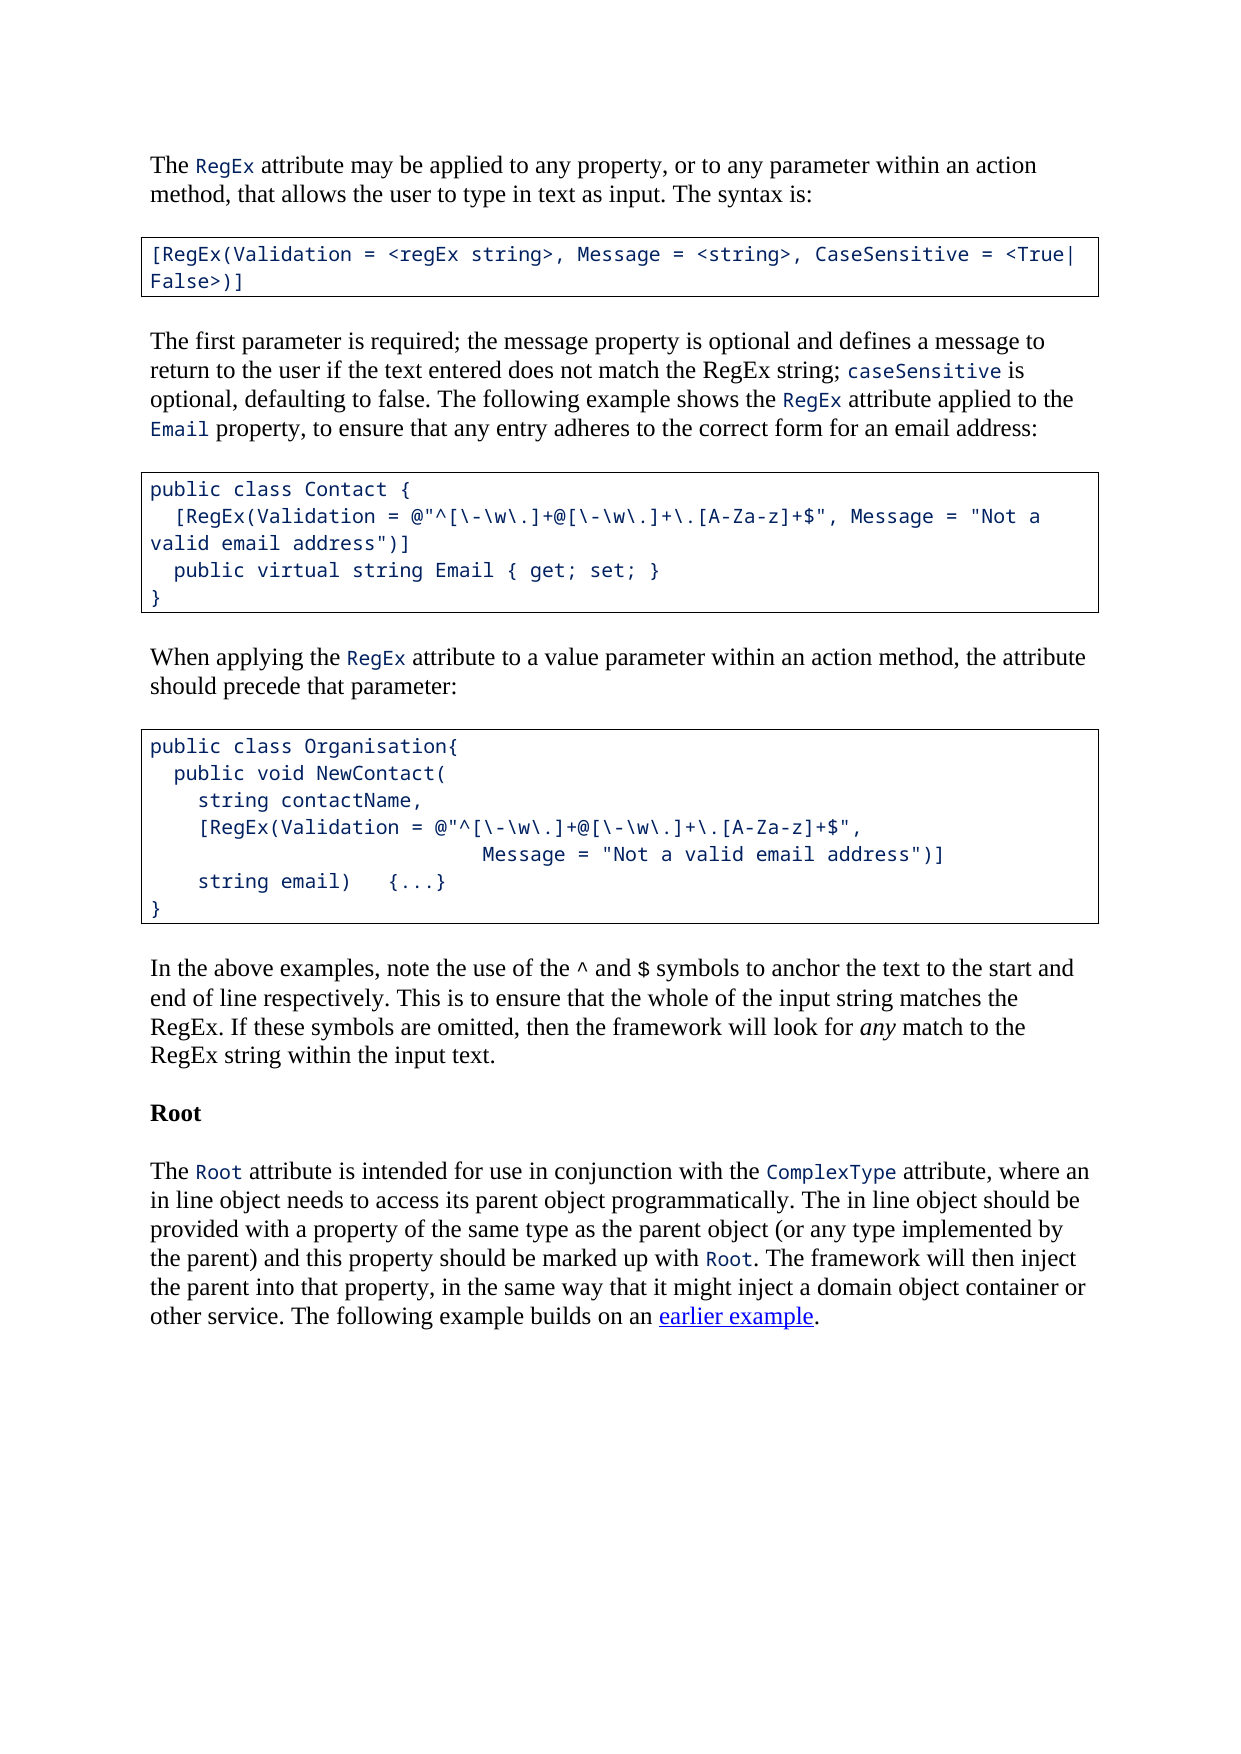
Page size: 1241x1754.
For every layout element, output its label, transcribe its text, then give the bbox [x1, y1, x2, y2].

text [RegEx(Validation = <regEx string>, Message = <string>, CaseSensitive = <True|False>)] [142, 238, 1098, 296]
text [RegEx(Validation = @"^[\-\w\.]+@[\-\w\.]+\.[A-Za-z]+$", Message = "Not a valid email address")] [150, 813, 1090, 867]
subtitle Root [150, 1098, 1090, 1127]
text public void NewContact( [150, 759, 1090, 786]
text } [142, 580, 1098, 612]
text When applying the RegEx attribute to a value parameter within an action method, the attribute should precede that parameter: [150, 642, 1090, 700]
text public class Organisation{ [142, 730, 1098, 759]
text The Root attribute is intended for use in conjunction with the ComplexType attribute, where an in line object needs to access its parent object programmatically. The in line object should be provided with a property of the same type as the parent object (or any type implemented by the parent) and this property should be marked up with Root. The framework will then inject the parent into that property, in the same way that it might inject a domain object container or other service. The following example builds on an earlier example. [150, 1156, 1090, 1330]
text [RegEx(Validation = @"^[\-\w\.]+@[\-\w\.]+\.[A-Za-z]+$", Message = "Not a valid email address")] [150, 502, 1090, 556]
text string email) {...} [150, 867, 1090, 891]
text } [142, 891, 1098, 923]
text In the above examples, note the use of the ^ and $ symbols to anchor the text to the start and end of line respectively. This is to ensure that the whole of the input string matches the RegEx. If these symbols are omitted, then the framework will look for any match to the RegEx string within the input text. [150, 953, 1090, 1069]
text string contactName, [150, 786, 1090, 813]
text public virtual string Email { get; set; } [150, 556, 1090, 580]
text public class Contact { [142, 473, 1098, 502]
text The RegEx attribute may be applied to any property, or to any parameter within an action method, that allows the user to type in text as input. The syntax is: [150, 150, 1090, 208]
